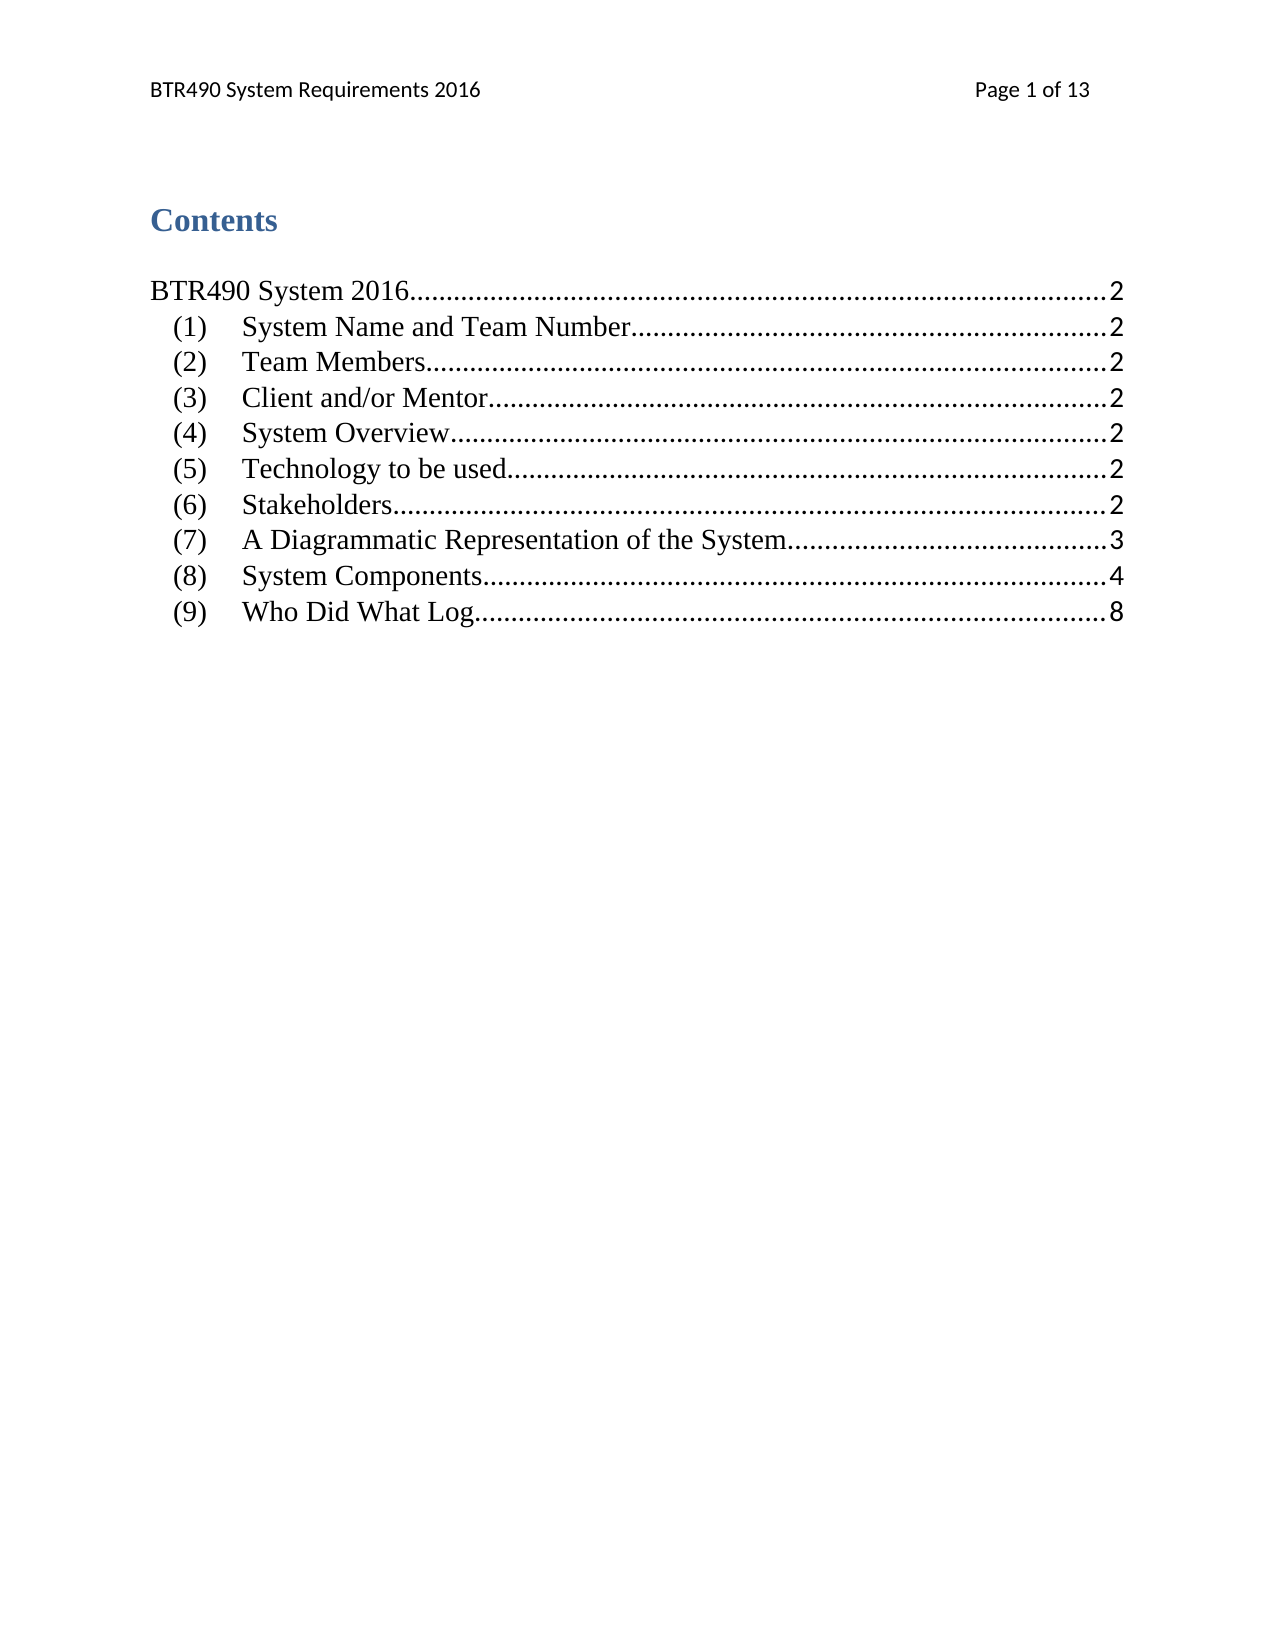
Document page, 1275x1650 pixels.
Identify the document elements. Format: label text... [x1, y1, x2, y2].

text (4) System Overview 2 [173, 414, 1125, 450]
text (6) Stakeholders 2 [173, 486, 1125, 521]
text BTR490 System 2016 2 [150, 272, 1125, 308]
text (8) System Components 4 [173, 557, 1125, 593]
text (1) System Name and Team Number 2 [173, 308, 1125, 343]
text (7) A Diagrammatic Representation of the System 3 [173, 521, 1125, 557]
text (2) Team Members 2 [173, 343, 1125, 379]
text (3) Client and/or Mentor 2 [173, 379, 1125, 414]
subtitle Contents [150, 200, 1125, 238]
text (9) Who Did What Log 8 [173, 593, 1125, 628]
text (5) Technology to be used 2 [173, 450, 1125, 486]
